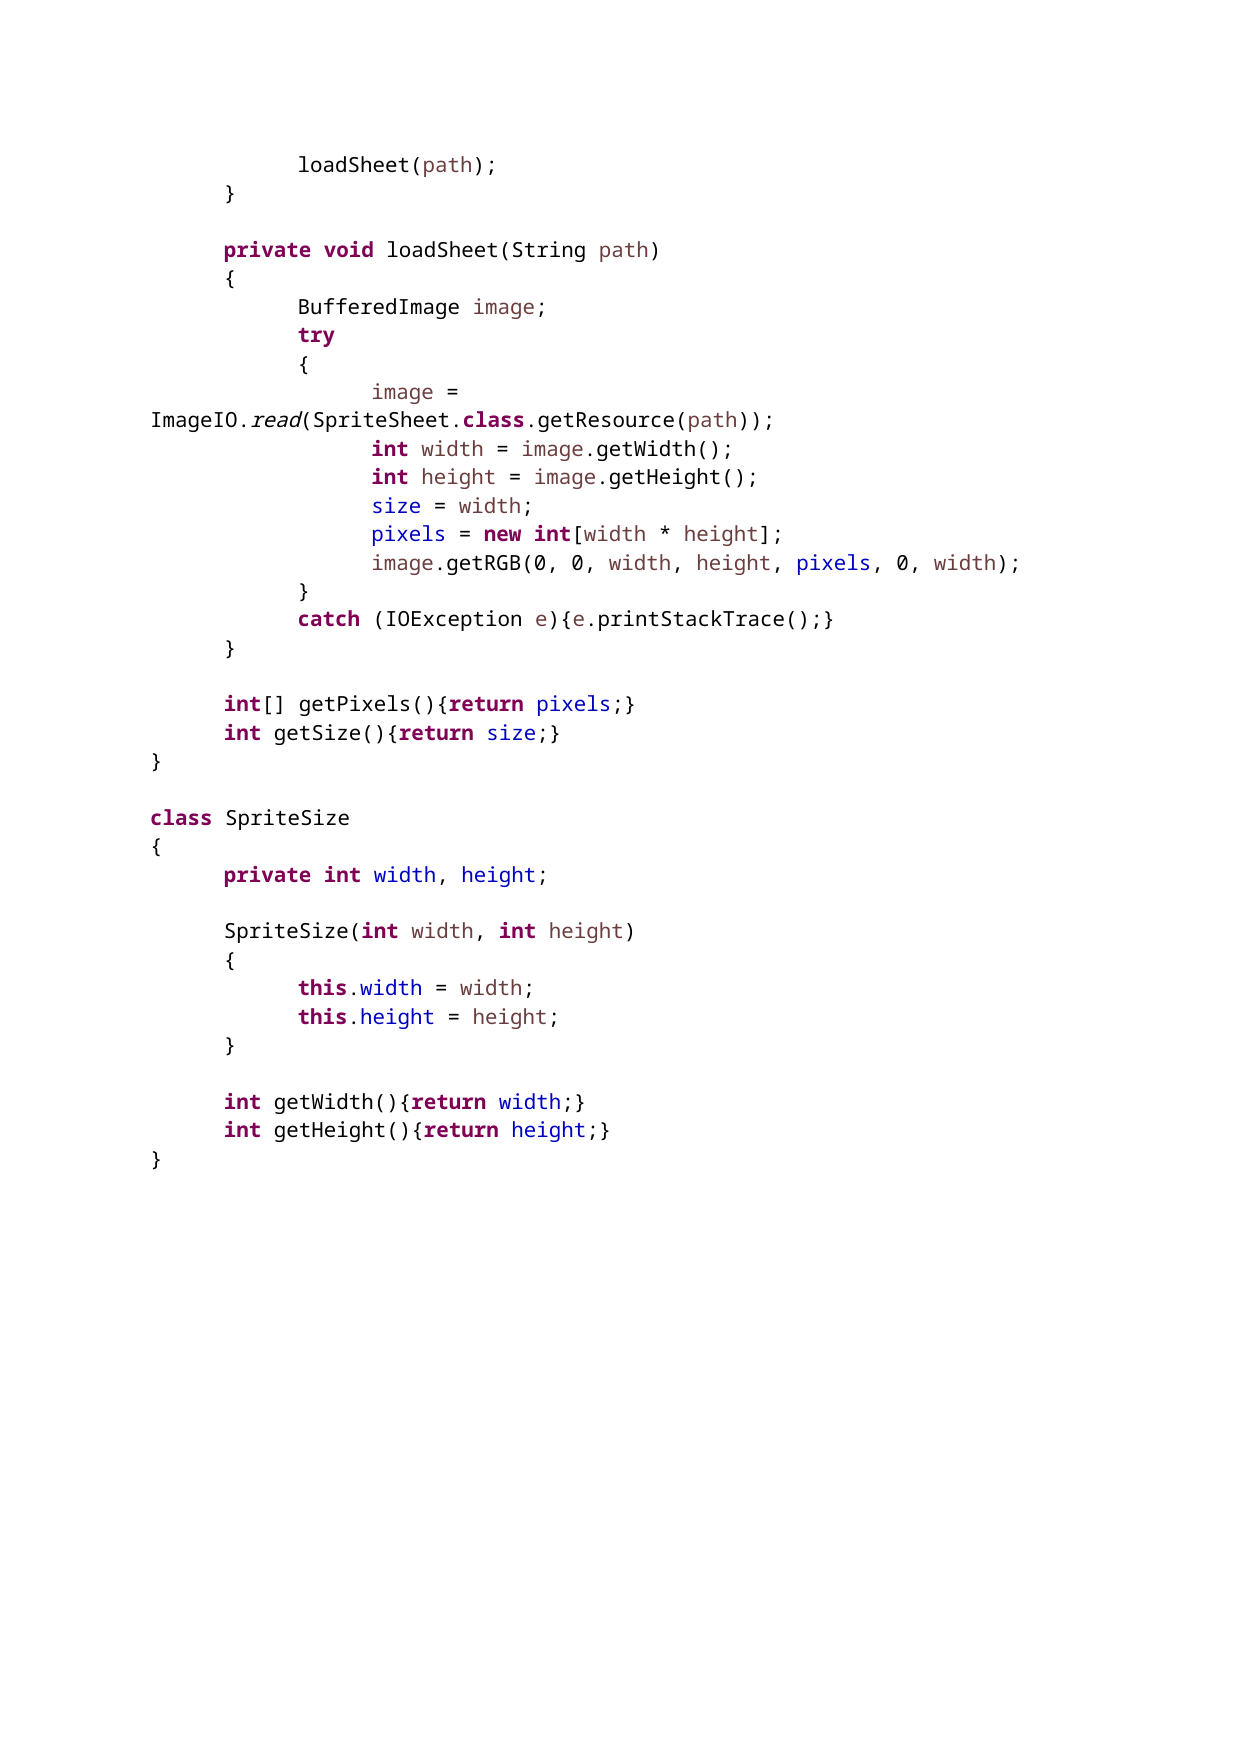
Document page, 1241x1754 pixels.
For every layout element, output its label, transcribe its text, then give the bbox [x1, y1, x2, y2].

text } [150, 576, 1090, 604]
text } [150, 178, 1090, 207]
text { [150, 349, 1090, 377]
text int[] getPixels(){return pixels;} [150, 689, 1090, 718]
text } [150, 1144, 1090, 1172]
text } [150, 1030, 1090, 1059]
text this.height = height; [150, 1002, 1090, 1030]
text int getWidth(){return width;} [150, 1087, 1090, 1115]
text private void loadSheet(String path) [150, 235, 1090, 263]
text try [150, 320, 1090, 349]
text SpriteSize(int width, int height) [150, 917, 1090, 945]
text { [150, 263, 1090, 292]
text image = ImageIO.read(SpriteSheet.class.getResource(path)); [150, 377, 1090, 434]
text size = width; [150, 491, 1090, 519]
text { [150, 832, 1090, 860]
text catch (IOException e){e.printStackTrace();} [150, 604, 1090, 633]
text image.getRGB(0, 0, width, height, pixels, 0, width); [150, 548, 1090, 576]
text { [150, 945, 1090, 973]
text private int width, height; [150, 860, 1090, 888]
text } [150, 633, 1090, 661]
text pixels = new int[width * height]; [150, 519, 1090, 548]
text this.width = width; [150, 973, 1090, 1002]
text } [150, 746, 1090, 775]
text class SpriteSize [150, 803, 1090, 832]
text loadSheet(path); [150, 150, 1090, 178]
text int getSize(){return size;} [150, 718, 1090, 746]
text int getHeight(){return height;} [150, 1115, 1090, 1144]
text int width = image.getWidth(); [150, 434, 1090, 462]
text BufferedImage image; [150, 292, 1090, 320]
text int height = image.getHeight(); [150, 462, 1090, 491]
